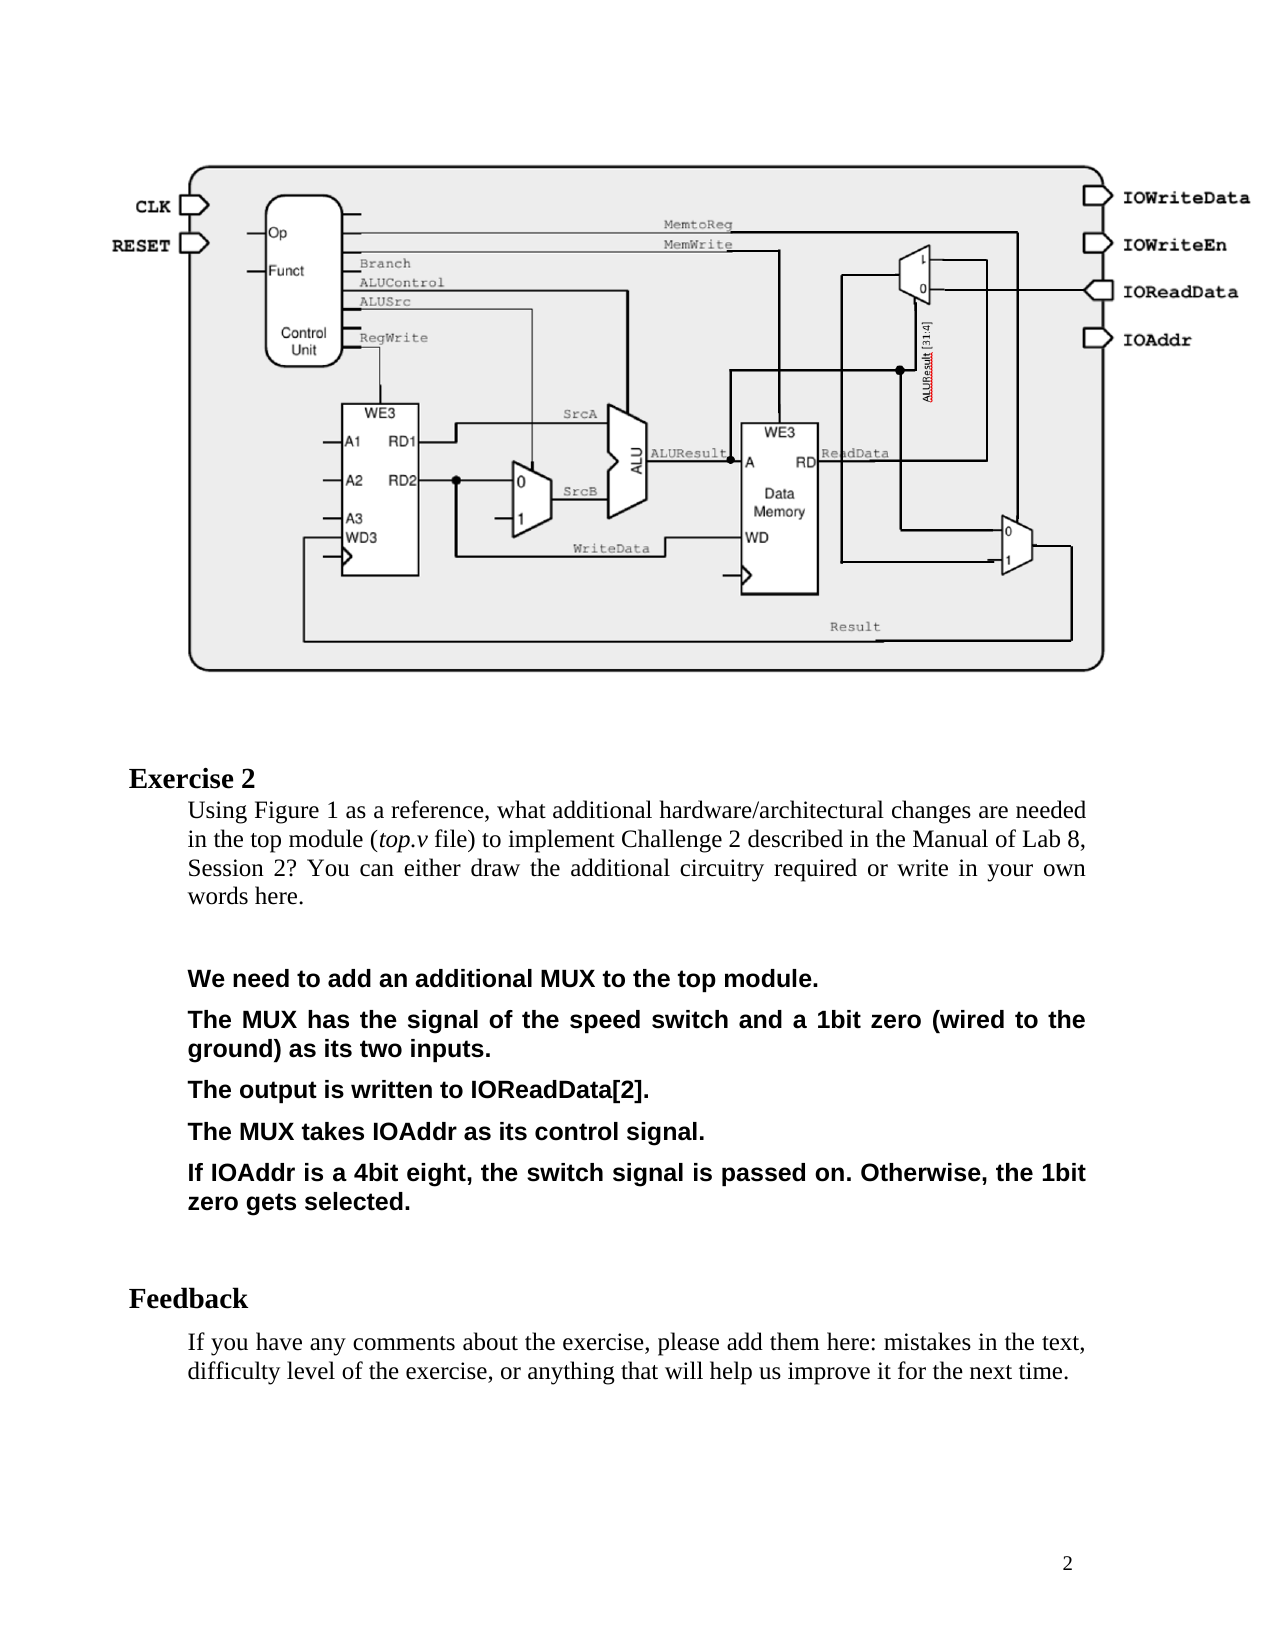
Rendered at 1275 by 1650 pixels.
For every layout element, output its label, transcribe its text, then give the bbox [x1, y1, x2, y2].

text Feedback [128, 1281, 1087, 1315]
text Exercise 2 [128, 762, 1087, 795]
text The output is written to IOReadData[2]. [187, 1075, 1087, 1104]
picture [98, 150, 1271, 688]
text The MUX has the signal of the speed switch and a 1bit zero (wired to the ground) as its two inputs. [187, 1005, 1087, 1063]
text The MUX takes IOAddr as its control signal. [187, 1116, 1087, 1145]
text If you have any comments about the exercise, please add them here: mistakes in the text, difficulty level of the exercise, or anything that will help us improve it for the next time. [187, 1327, 1087, 1385]
text We need to add an additional MUX to the top module. [187, 964, 1087, 993]
text If IOAddr is a 4bit eight, the switch signal is passed on. Otherwise, the 1bit zero gets selected. [187, 1158, 1087, 1215]
text Using Figure 1 as a reference, what additional hardware/architectural changes are needed in the top module (top.v file) to implement Challenge 2 described in the Manual of Lab 8, Session 2? You can either draw the additional circuitry required or write in your own words here. [187, 795, 1087, 910]
